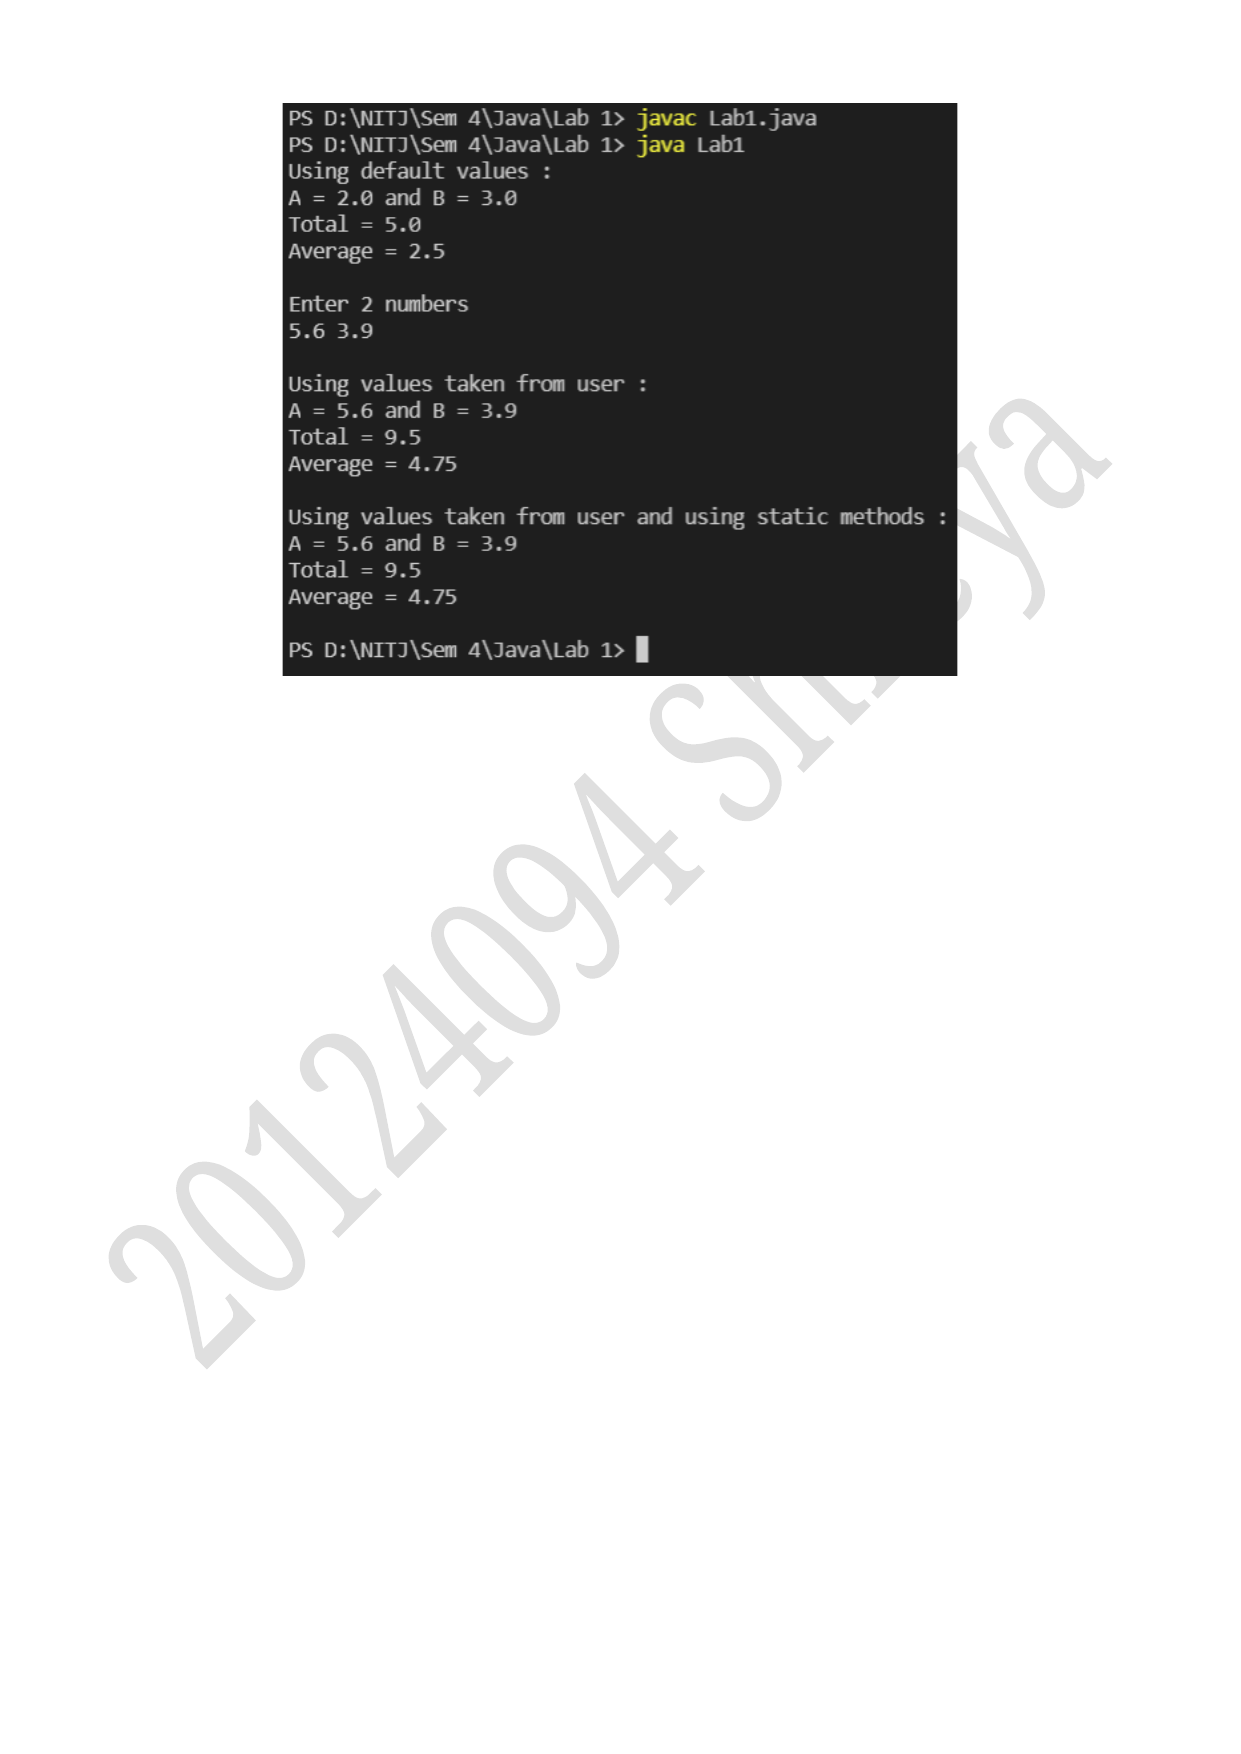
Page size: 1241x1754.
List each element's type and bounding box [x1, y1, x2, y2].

picture [282, 103, 958, 676]
